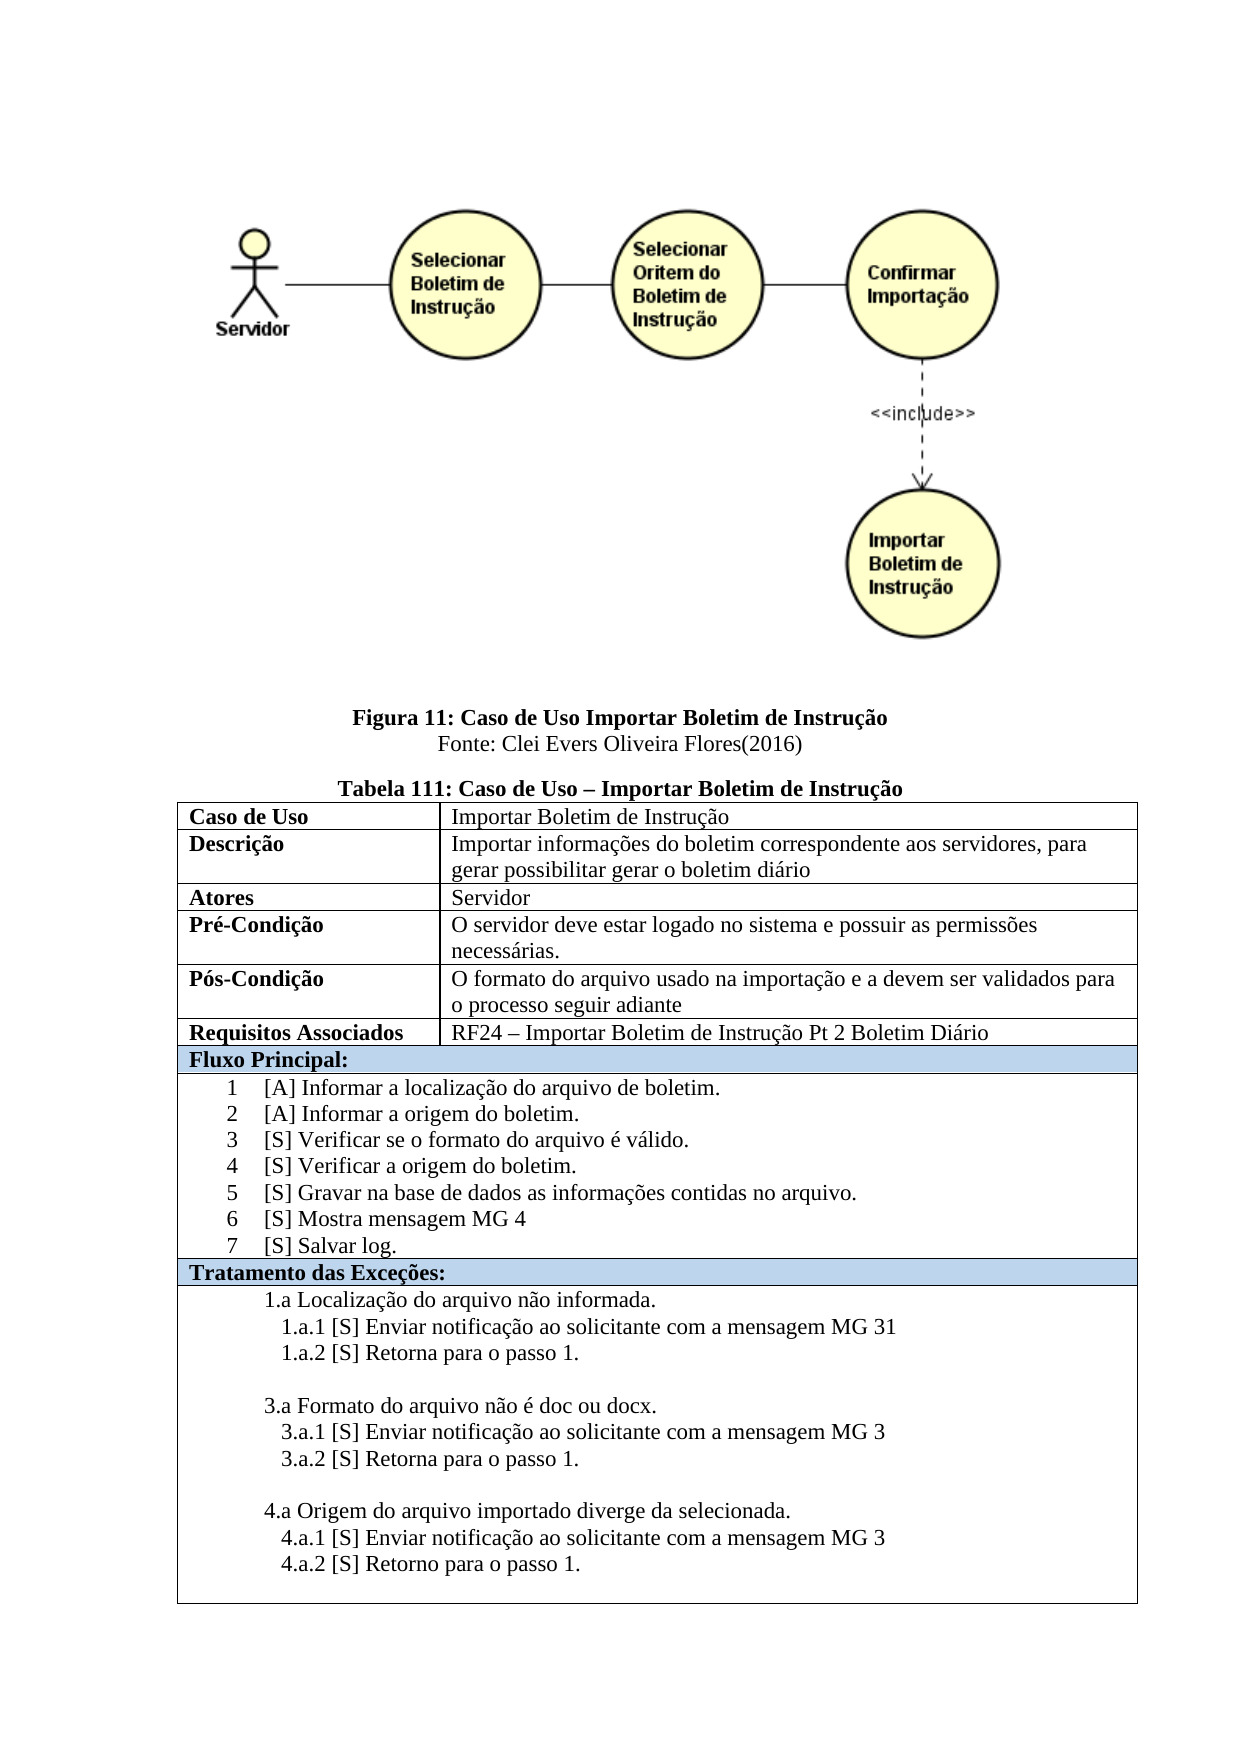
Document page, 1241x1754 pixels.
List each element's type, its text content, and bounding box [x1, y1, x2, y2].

table_cell Descrição [178, 830, 439, 883]
table_cell Tratamento das Exceções: [178, 1259, 1137, 1285]
table_cell Importar informações do boletim correspondente aos servidores, para gerar possibilitar gerar o boletim diário [441, 830, 1137, 883]
table_cell Servidor [441, 884, 1137, 910]
text Figura 11: Caso de Uso Importar Boletim de Instrução [177, 704, 1063, 730]
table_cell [178, 1286, 1137, 1603]
table_cell Pré-Condição [178, 911, 439, 964]
table_header Caso de Uso [178, 803, 439, 829]
table_cell O formato do arquivo usado na importação e a devem ser validados para o processo seguir adiante [441, 965, 1137, 1018]
table_cell Atores [178, 884, 439, 910]
table_header Importar Boletim de Instrução [441, 803, 1137, 829]
table_cell Fluxo Principal: [178, 1046, 1137, 1072]
table_cell [A] Informar a localização do arquivo de boletim. [A] Informar a origem do boletim. [S] Verificar se o formato do arquivo é válido. [S] Verificar a origem do boletim. [S] Gravar na base de dados as informações contidas no arquivo. [S] Mostra mensagem MG 4 [S] Salvar log. [178, 1074, 1137, 1258]
text Tabela 11: Caso de Uso – Importar Boletim de Instrução [177, 775, 1063, 802]
table_cell Requisitos Associados [178, 1019, 439, 1045]
text Fonte: Clei Evers Oliveira Flores(2016) [177, 730, 1063, 757]
table_cell RF24 – Importar Boletim de Instrução Pt 2 Boletim Diário [441, 1019, 1137, 1045]
picture [201, 192, 1039, 685]
table_cell Pós-Condição [178, 965, 439, 1018]
table_cell O servidor deve estar logado no sistema e possuir as permissões necessárias. [441, 911, 1137, 964]
